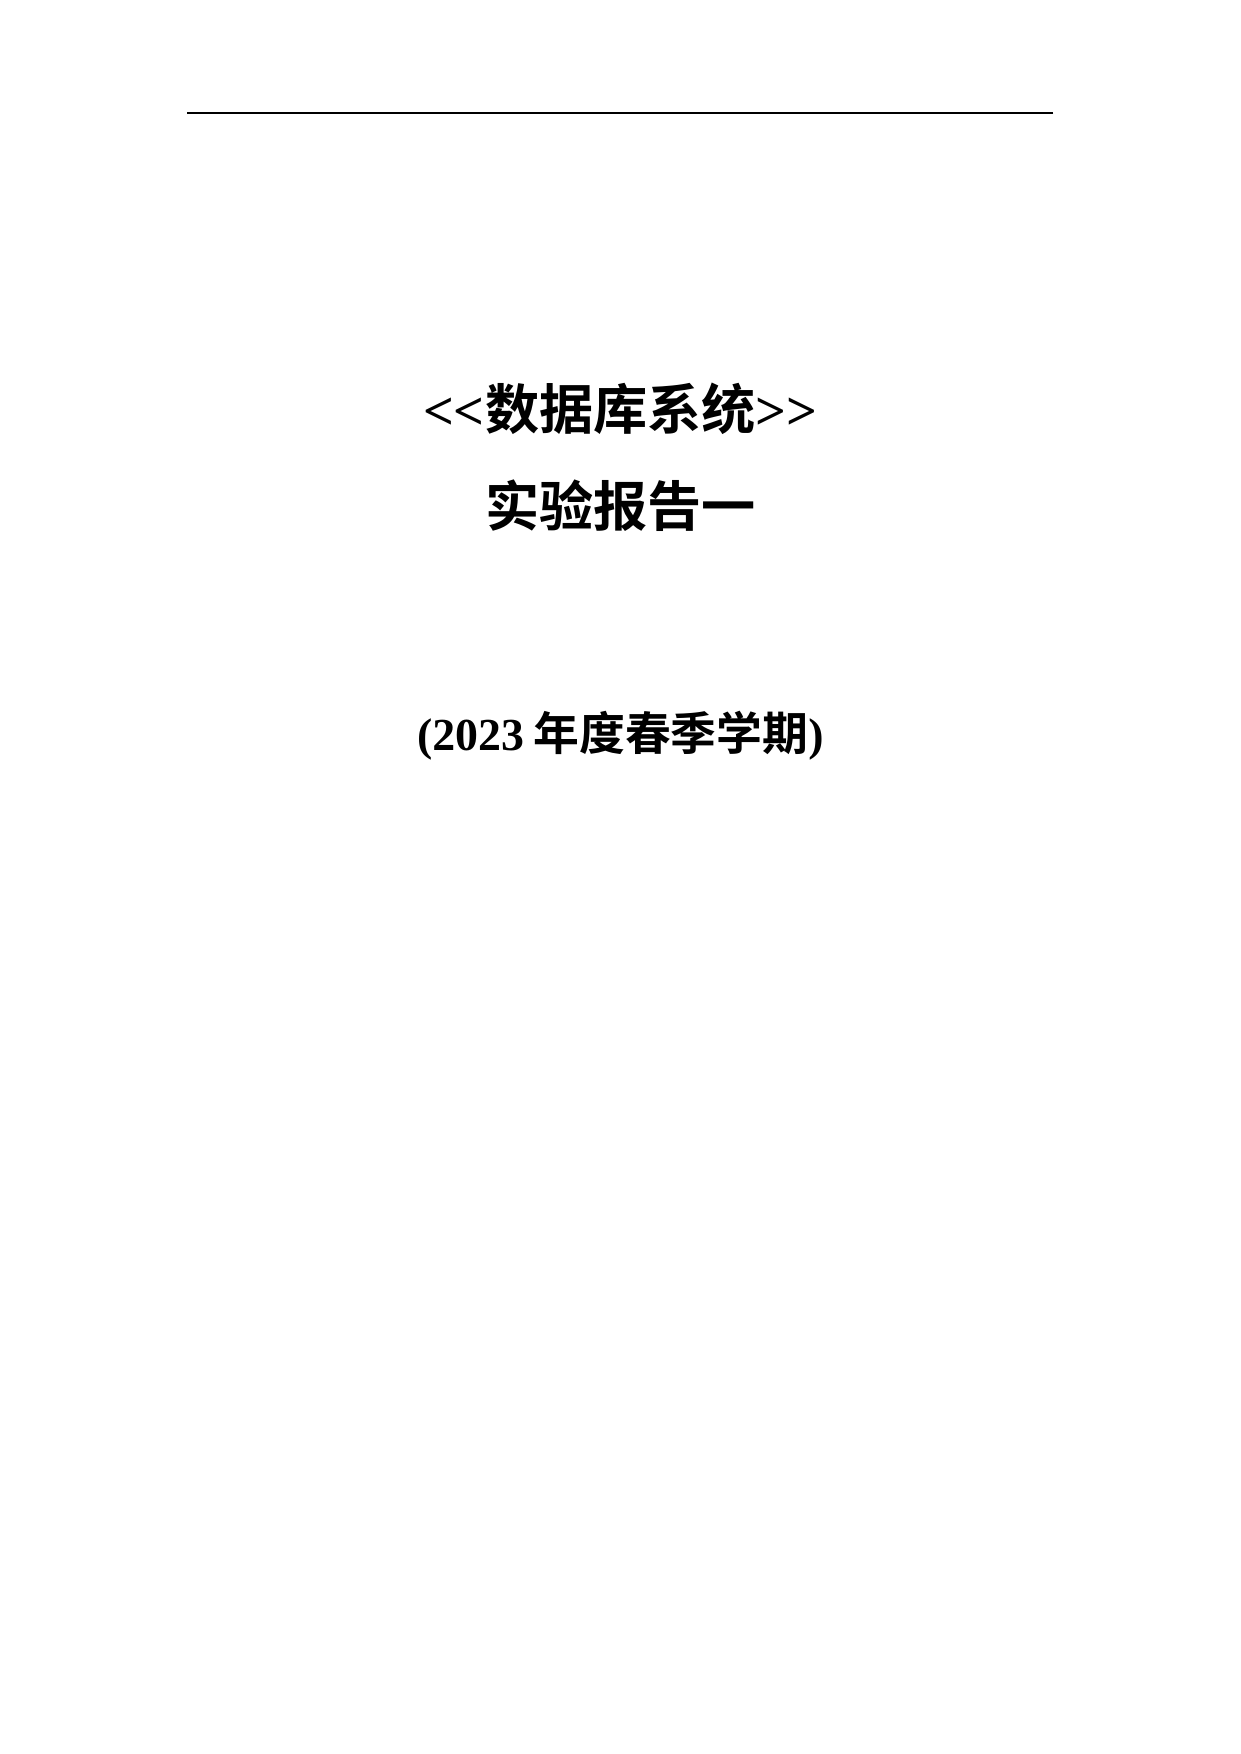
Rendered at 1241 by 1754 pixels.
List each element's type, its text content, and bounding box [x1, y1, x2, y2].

text <<数据库系统>> [187, 357, 1053, 454]
text 实验报告一 [187, 454, 1053, 552]
text (2023年度春季学期) [187, 682, 1053, 779]
